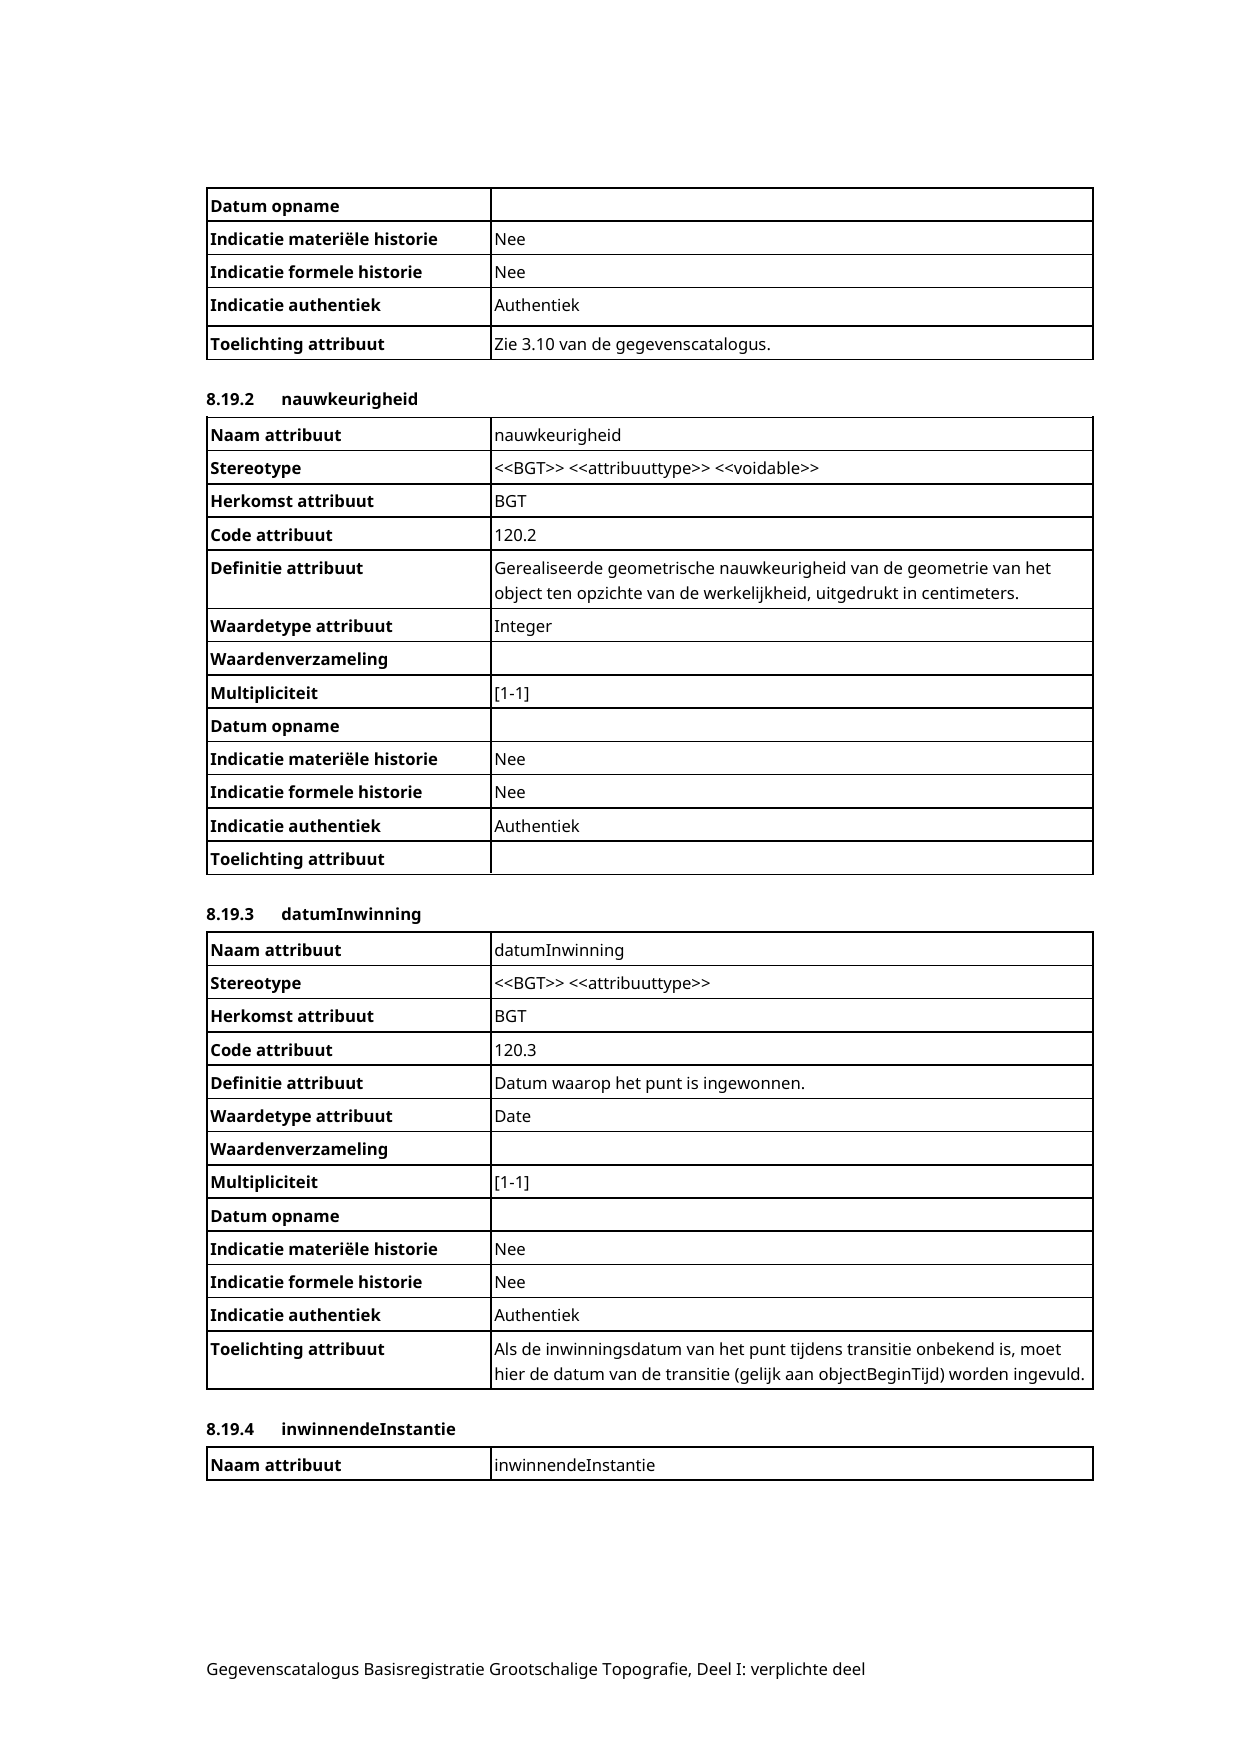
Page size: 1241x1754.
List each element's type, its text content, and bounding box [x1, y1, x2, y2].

table_cell [492, 842, 1092, 873]
table_cell Zie 3.10 van de gegevenscatalogus. [492, 327, 1092, 359]
table_cell Gerealiseerde geometrische nauwkeurigheid van de geometrie van het object ten opzichte van de werkelijkheid, uitgedrukt in centimeters. [492, 551, 1092, 608]
table_cell Indicatie materiële historie [208, 1232, 490, 1263]
table_header Naam attribuut [208, 418, 490, 450]
table_cell Code attribuut [208, 1033, 490, 1064]
table_cell Datum opname [208, 1199, 490, 1230]
table_cell Integer [492, 609, 1092, 641]
table_header datumInwinning [492, 933, 1092, 964]
table_cell Indicatie formele historie [208, 1265, 490, 1297]
table_cell [1-1] [492, 676, 1092, 707]
table_cell Stereotype [208, 966, 490, 998]
table_cell [492, 642, 1092, 674]
table_cell Authentiek [492, 288, 1092, 325]
table_cell Code attribuut [208, 518, 490, 549]
table_cell BGT [492, 485, 1092, 516]
table_cell Nee [492, 1265, 1092, 1297]
table_cell Stereotype [208, 451, 490, 483]
table_cell 120.3 [492, 1033, 1092, 1064]
table_cell Nee [492, 742, 1092, 774]
table_cell Definitie attribuut [208, 1066, 490, 1097]
table_header inwinnendeInstantie [492, 1448, 1092, 1479]
table_cell Herkomst attribuut [208, 999, 490, 1031]
table_cell Date [492, 1099, 1092, 1131]
table_cell Toelichting attribuut [208, 327, 490, 359]
table_cell BGT [492, 999, 1092, 1031]
table_cell Waardetype attribuut [208, 609, 490, 641]
table_header Naam attribuut [208, 1448, 490, 1479]
table_cell Nee [492, 222, 1092, 254]
table_cell Indicatie authentiek [208, 288, 490, 325]
table_cell [492, 1132, 1092, 1164]
table_cell Datum opname [208, 189, 490, 220]
table_cell Definitie attribuut [208, 551, 490, 608]
table_cell Waardenverzameling [208, 1132, 490, 1164]
table_cell Authentiek [492, 809, 1092, 840]
table_cell Datum opname [208, 709, 490, 741]
table_cell [492, 709, 1092, 741]
subtitle datumInwinning [206, 900, 1033, 925]
table_cell Indicatie materiële historie [208, 742, 490, 774]
table_cell Indicatie formele historie [208, 255, 490, 287]
table_cell Datum waarop het punt is ingewonnen. [492, 1066, 1092, 1097]
table_cell Multipliciteit [208, 1166, 490, 1197]
table_header nauwkeurigheid [492, 418, 1092, 450]
table_cell Authentiek [492, 1298, 1092, 1330]
table_cell Nee [492, 775, 1092, 807]
table_cell Nee [492, 1232, 1092, 1263]
table_cell Waardetype attribuut [208, 1099, 490, 1131]
table_cell <<BGT>> <<attribuuttype>> <<voidable>> [492, 451, 1092, 483]
table_cell Multipliciteit [208, 676, 490, 707]
table_cell Indicatie formele historie [208, 775, 490, 807]
table_cell Indicatie authentiek [208, 809, 490, 840]
subtitle inwinnendeInstantie [206, 1415, 1033, 1440]
table_cell Als de inwinningsdatum van het punt tijdens transitie onbekend is, moet hier de datum van de transitie (gelijk aan objectBeginTijd) worden ingevuld. [492, 1332, 1092, 1388]
table_cell Toelichting attribuut [208, 842, 490, 873]
table_cell Indicatie materiële historie [208, 222, 490, 254]
table_cell [1-1] [492, 1166, 1092, 1197]
table_cell Toelichting attribuut [208, 1332, 490, 1388]
table_cell Nee [492, 255, 1092, 287]
table_cell [492, 189, 1092, 220]
table_header Naam attribuut [208, 933, 490, 964]
table_cell Herkomst attribuut [208, 485, 490, 516]
table_cell Waardenverzameling [208, 642, 490, 674]
table_cell <<BGT>> <<attribuuttype>> [492, 966, 1092, 998]
table_cell [492, 1199, 1092, 1230]
subtitle nauwkeurigheid [206, 385, 1033, 410]
table_cell Indicatie authentiek [208, 1298, 490, 1330]
table_cell 120.2 [492, 518, 1092, 549]
